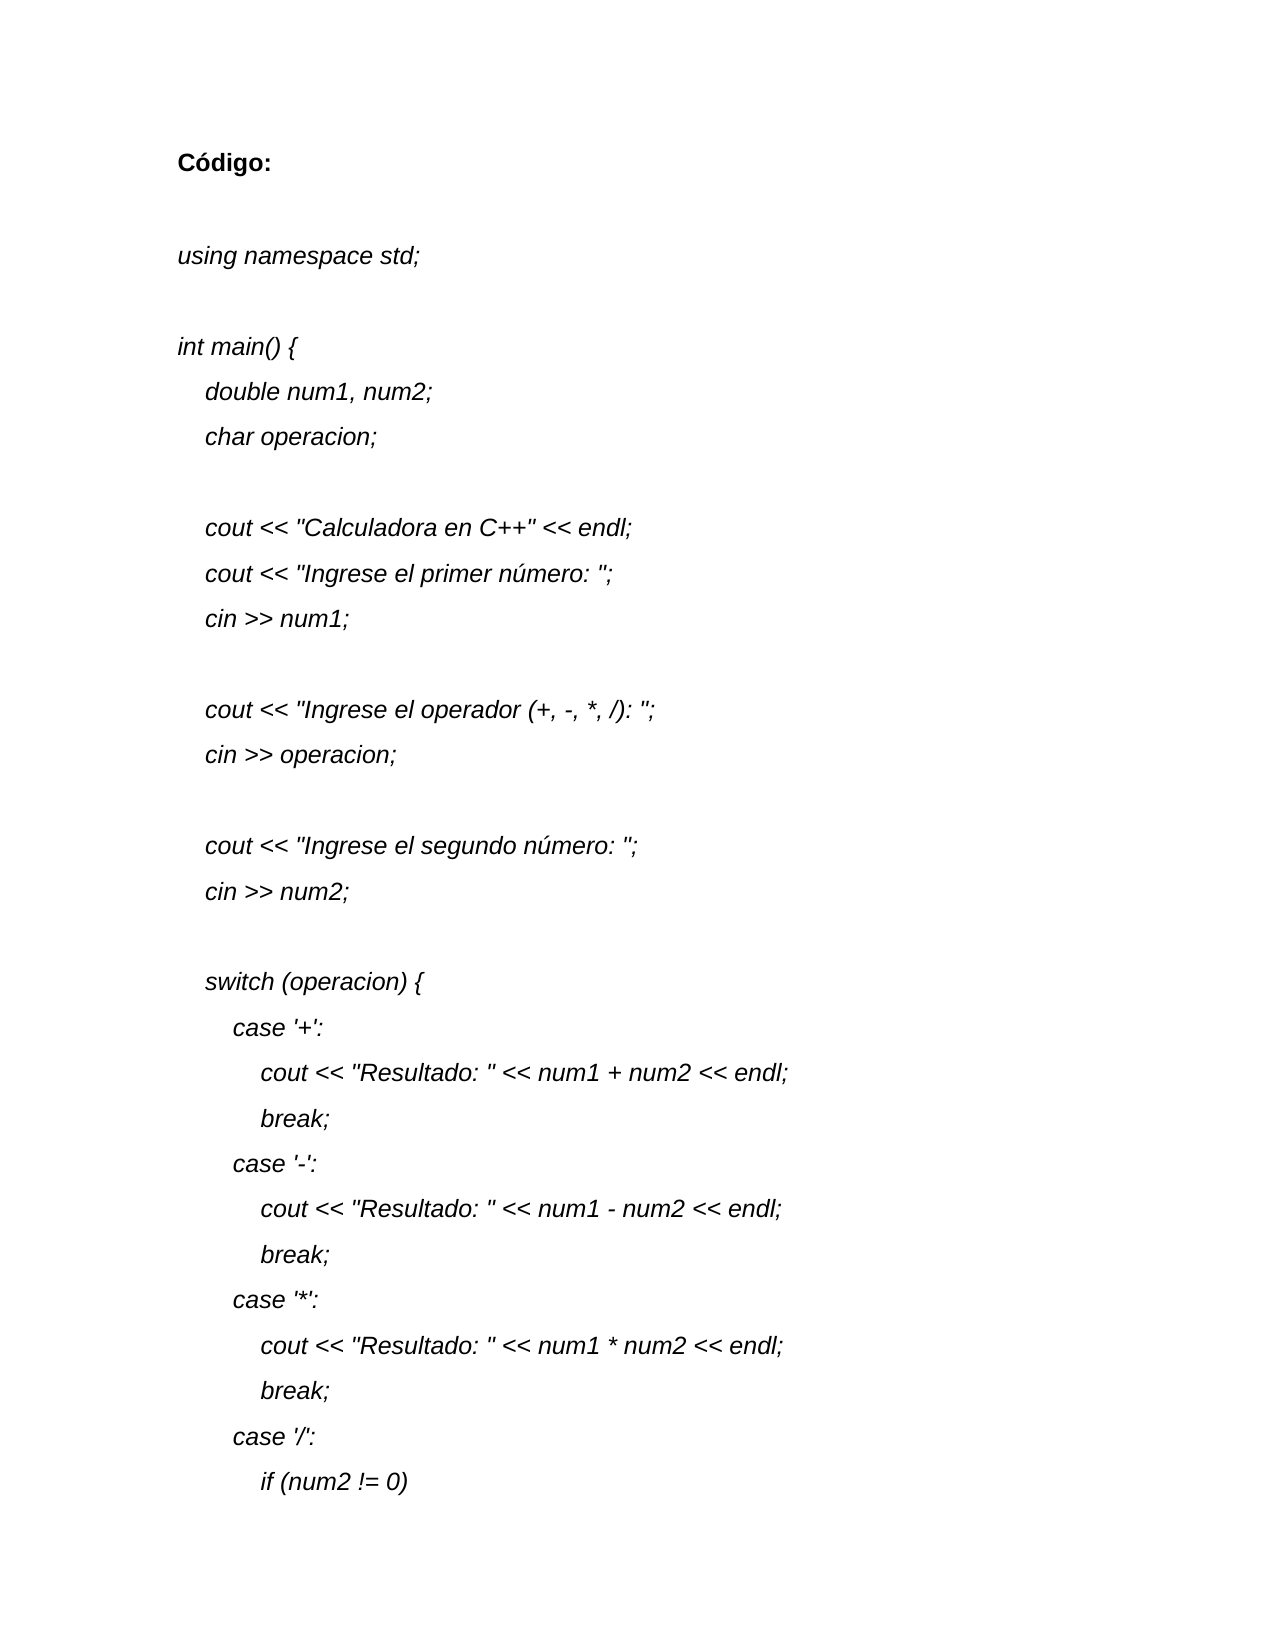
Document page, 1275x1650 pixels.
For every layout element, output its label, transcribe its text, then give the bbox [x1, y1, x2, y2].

text cout << "Calculadora en C++" << endl; [177, 513, 1098, 542]
text cout << "Ingrese el operador (+, -, *, /): "; [177, 695, 1098, 724]
text break; [177, 1376, 1098, 1405]
text cout << "Resultado: " << num1 - num2 << endl; [177, 1194, 1098, 1223]
text cin >> operacion; [177, 740, 1098, 769]
text Código: [177, 148, 1098, 176]
text cout << "Ingrese el primer número: "; [177, 559, 1098, 587]
text case '*': [177, 1285, 1098, 1314]
text cout << "Resultado: " << num1 + num2 << endl; [177, 1058, 1098, 1087]
text if (num2 != 0) [177, 1467, 1098, 1496]
text switch (operacion) { [177, 967, 1098, 996]
text case '/': [177, 1422, 1098, 1450]
text char operacion; [177, 422, 1098, 451]
text break; [177, 1104, 1098, 1132]
text case '+': [177, 1013, 1098, 1042]
text cout << "Ingrese el segundo número: "; [177, 831, 1098, 860]
text cin >> num1; [177, 604, 1098, 633]
text double num1, num2; [177, 377, 1098, 406]
text case '-': [177, 1149, 1098, 1178]
text using namespace std; [177, 241, 1098, 269]
text int main() { [177, 332, 1098, 360]
text break; [177, 1240, 1098, 1269]
text cin >> num2; [177, 877, 1098, 905]
text cout << "Resultado: " << num1 * num2 << endl; [177, 1331, 1098, 1359]
